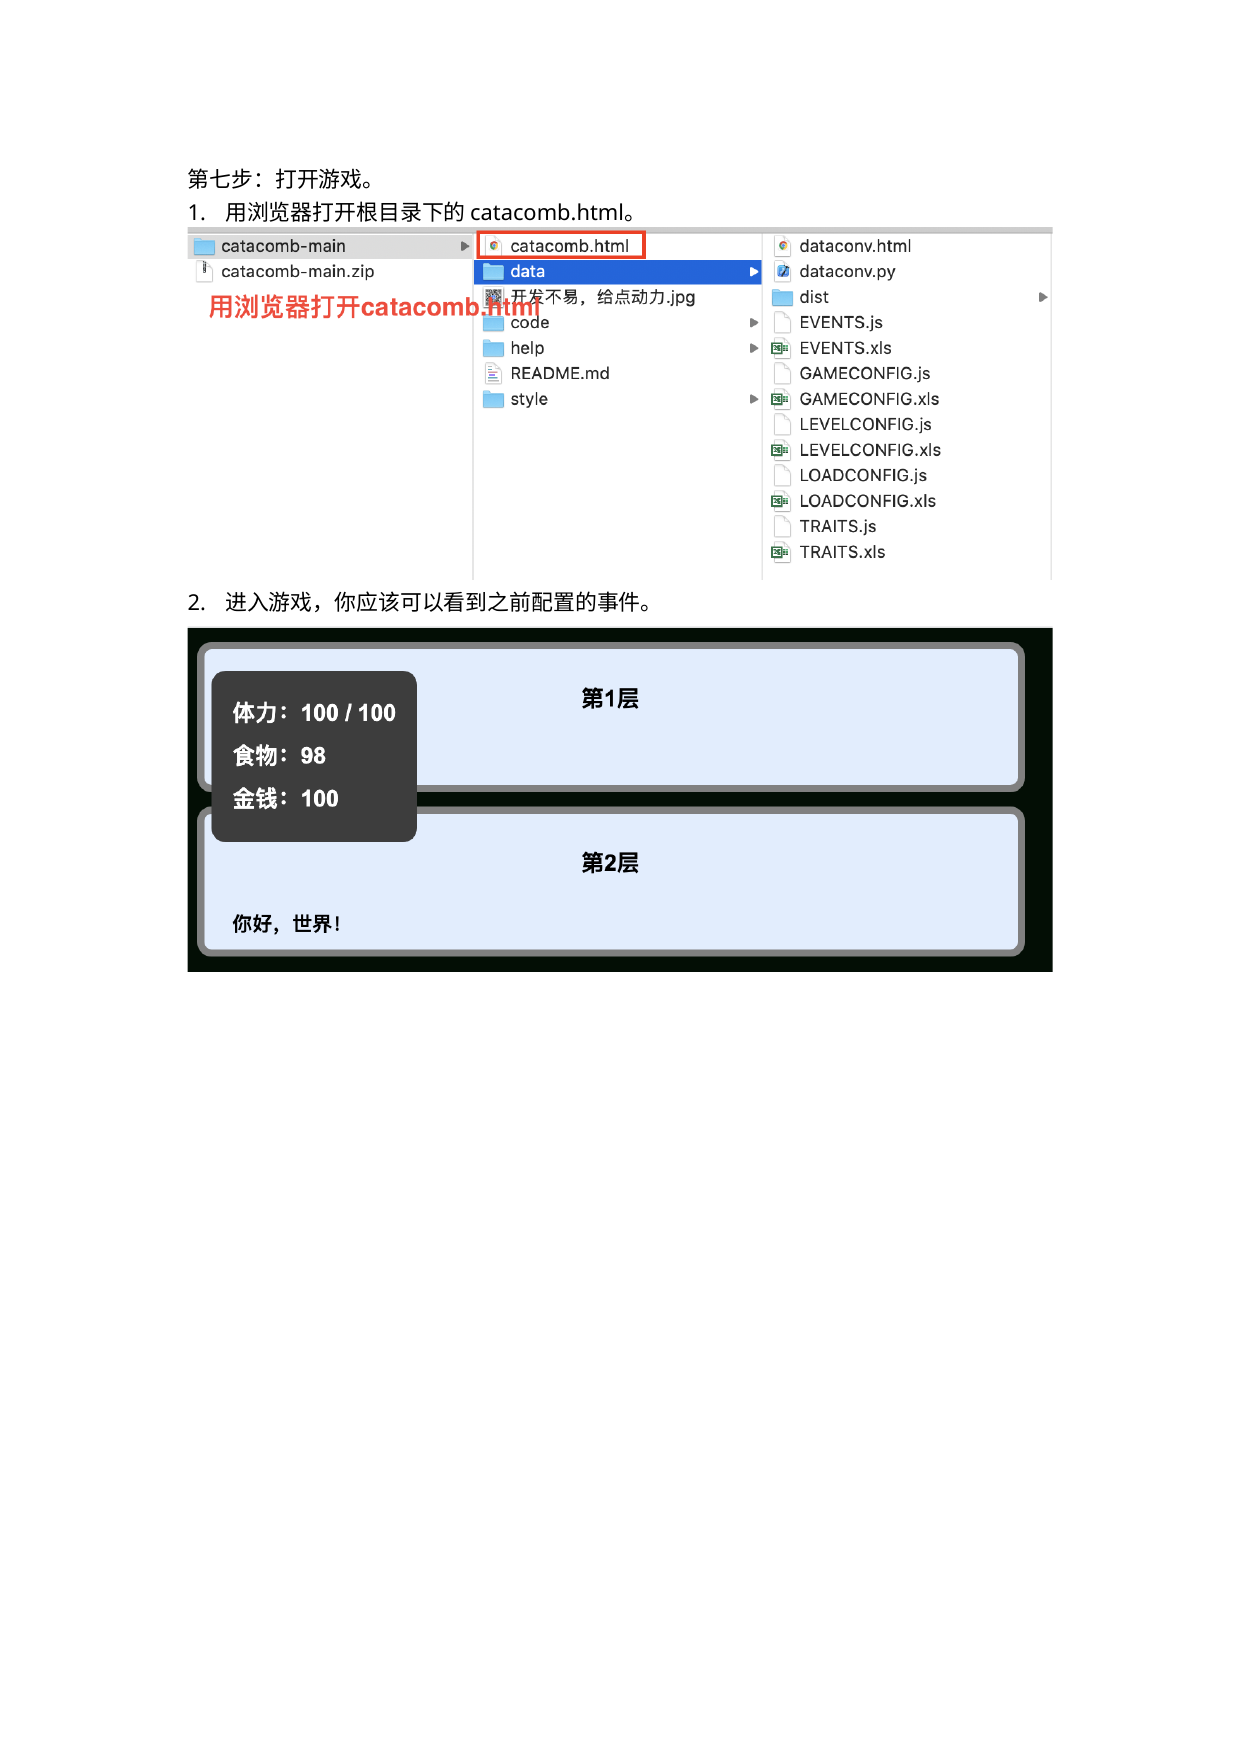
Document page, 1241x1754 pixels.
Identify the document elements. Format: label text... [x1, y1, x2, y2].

list 进入游戏，你应该可以看到之前配置的事件。 [187, 584, 1053, 617]
list 用浏览器打开根目录下的catacomb.html。 [187, 194, 1053, 227]
picture [187, 617, 1053, 972]
picture [187, 227, 1053, 580]
text 第七步：打开游戏。 [187, 162, 1053, 194]
